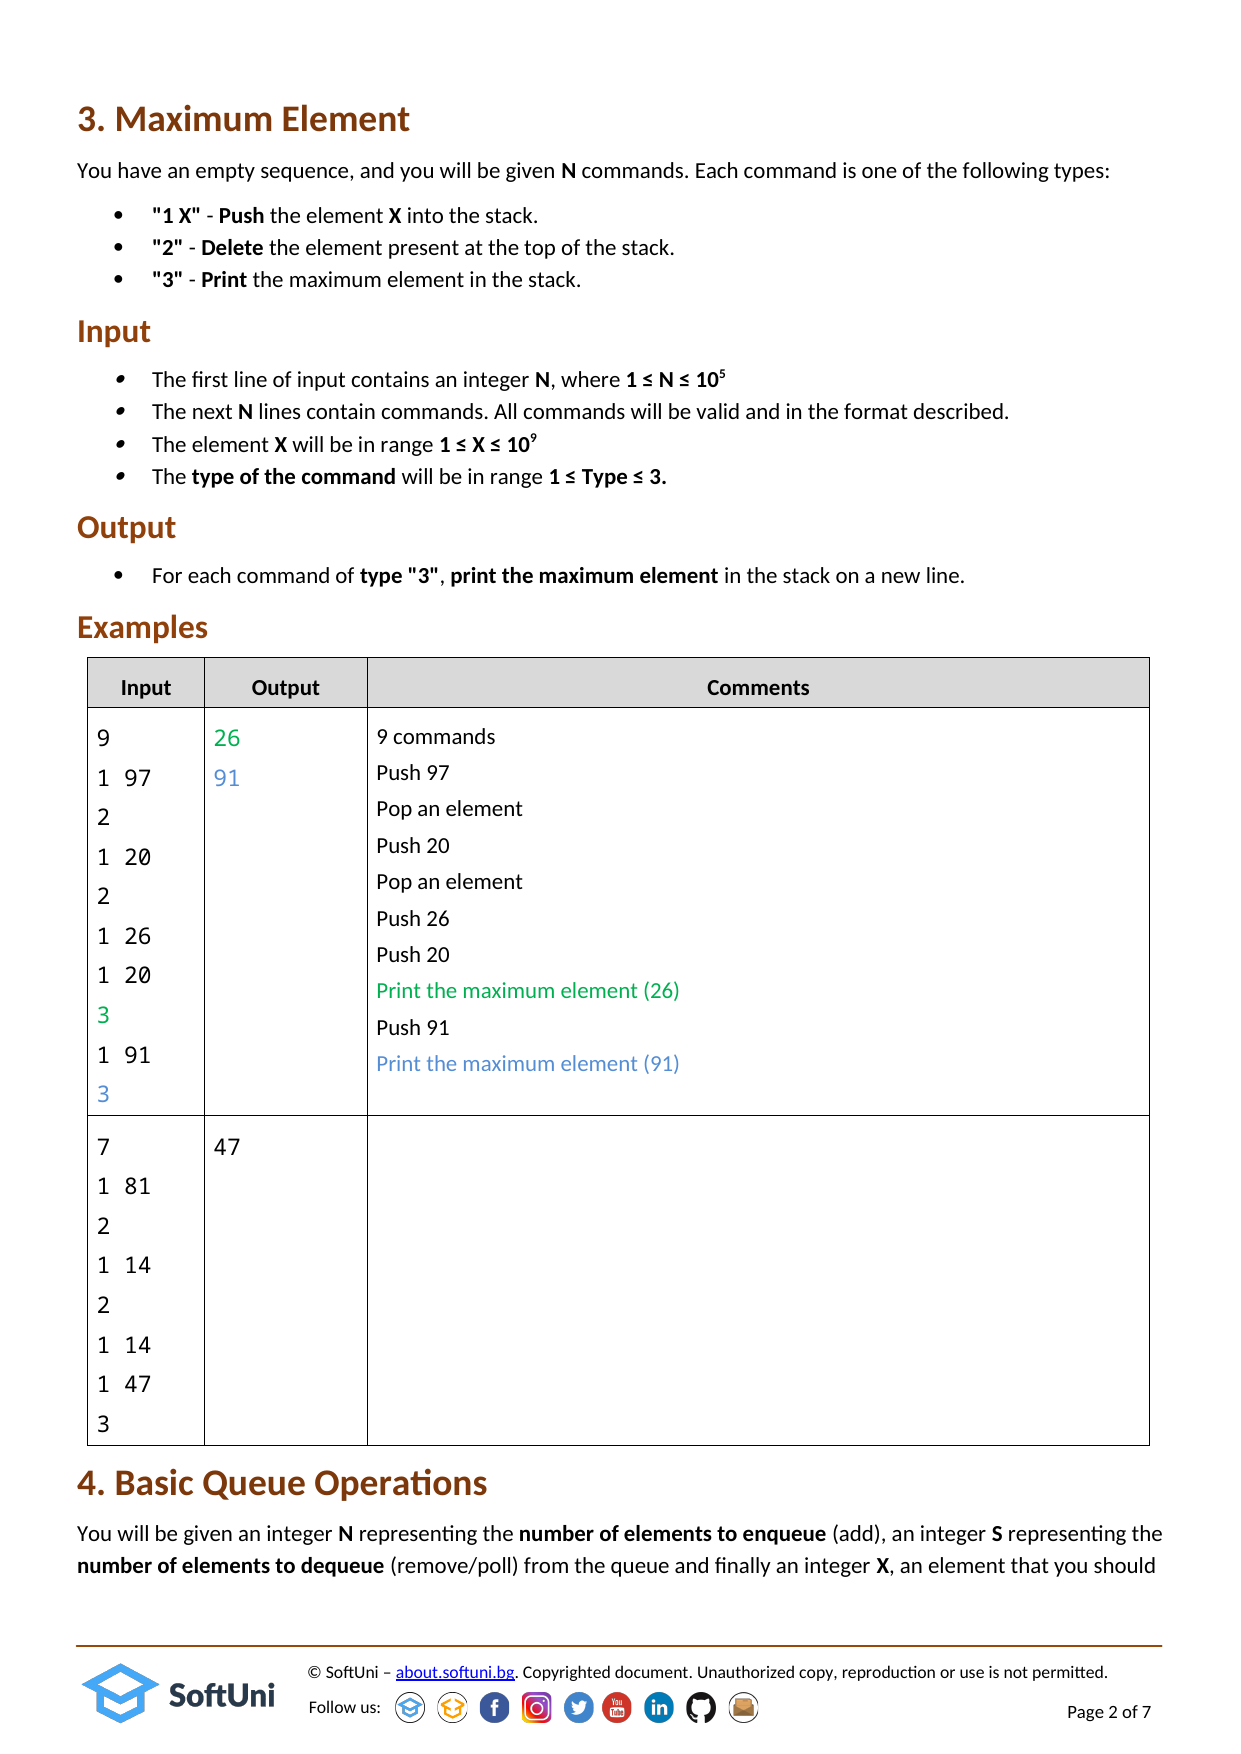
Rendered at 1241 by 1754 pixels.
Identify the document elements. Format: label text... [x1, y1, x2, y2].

list "2" - Delete the element present at the top of the stack. [114, 233, 1163, 261]
picture [644, 1714, 653, 1723]
list The type of the command will be in range 1 ≤ Type ≤ 3. [114, 462, 1163, 490]
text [77, 1519, 1163, 1580]
picture [479, 1692, 510, 1723]
picture [644, 1692, 653, 1701]
table_cell 7 1 81 2 1 14 2 1 14 1 47 3 [88, 1116, 204, 1445]
table_header Comments [368, 658, 1149, 707]
subtitle Basic Queue Operations [77, 1458, 1163, 1504]
table_cell 9 1 97 2 1 20 2 1 26 1 20 3 1 91 3 [88, 708, 204, 1115]
picture [602, 1692, 632, 1723]
table_header Input [88, 658, 204, 707]
list "1 X" - Push the element X into the stack. [114, 201, 1163, 229]
picture [395, 1692, 425, 1723]
table_cell 9 commands Push 97 Pop an element Push 20 Pop an element Push 26 Push 20 Print the maximum element (26) Push 91 Print the maximum element (91) [368, 708, 1149, 1115]
picture [75, 1658, 281, 1729]
picture [665, 1714, 674, 1723]
picture [437, 1692, 468, 1723]
table_header Output [205, 658, 367, 707]
subtitle Maximum Element [77, 95, 1163, 141]
subtitle Output [77, 507, 1163, 547]
subtitle Examples [77, 606, 1163, 647]
table_cell [368, 1116, 1149, 1445]
table_cell 47 [205, 1116, 367, 1445]
picture [522, 1692, 552, 1723]
list The next N lines contain commands. All commands will be valid and in the format described. [114, 397, 1163, 426]
list The first line of input contains an integer N, where 1 ≤ N ≤ 105 [114, 365, 1163, 393]
picture [728, 1692, 759, 1723]
picture [658, 1705, 667, 1714]
picture [665, 1692, 674, 1701]
picture [686, 1692, 716, 1723]
subtitle Input [77, 310, 1163, 351]
list The element X will be in range 1 ≤ X ≤ 109 [114, 430, 1163, 458]
picture [564, 1692, 594, 1723]
text You have an empty sequence, and you will be given N commands. Each command is one of the following types: [77, 156, 1163, 184]
list "3" - Print the maximum element in the stack. [114, 266, 1163, 293]
list For each command of type "3", print the maximum element in the stack on a new line. [114, 562, 1163, 590]
table_cell 26 91 [205, 708, 367, 1115]
